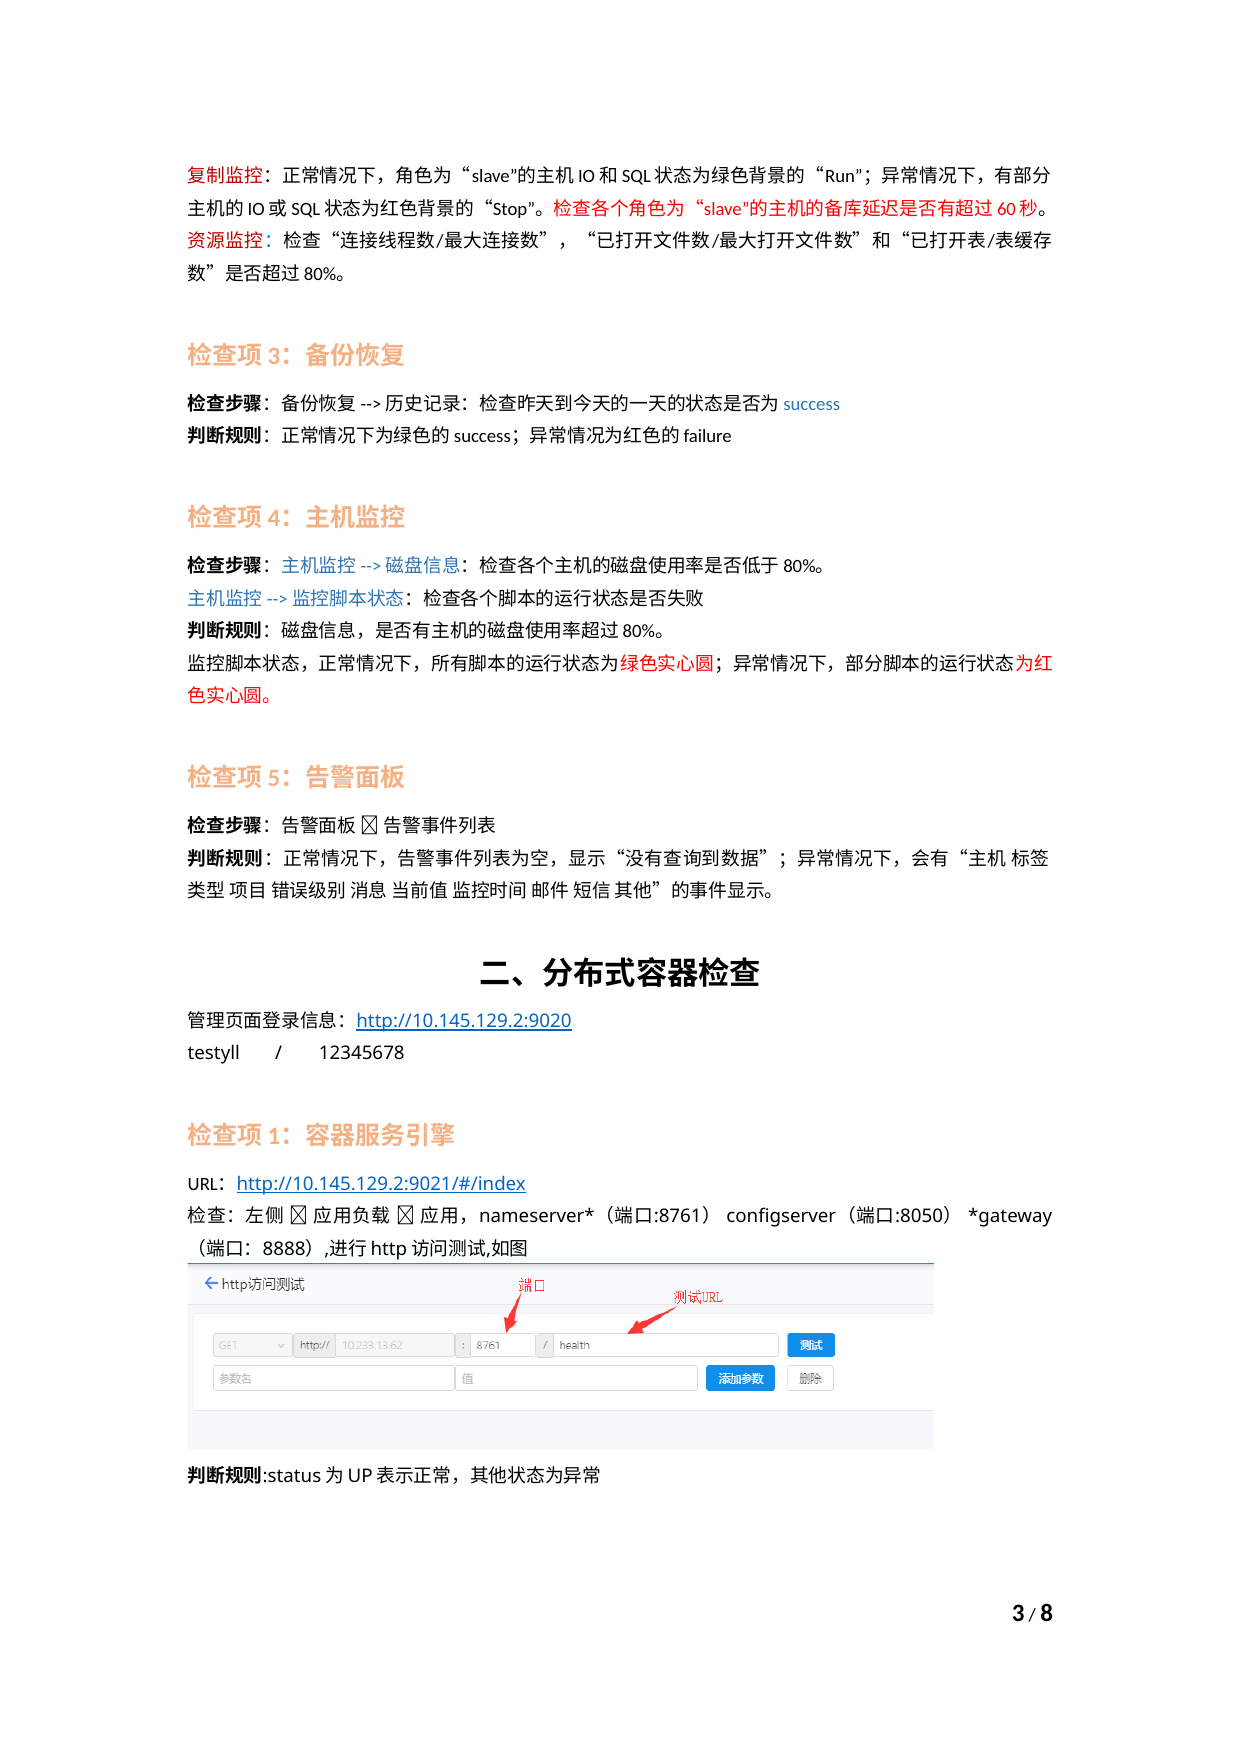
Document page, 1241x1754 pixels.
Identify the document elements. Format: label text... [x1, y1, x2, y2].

text 判断规则：正常情况下为绿色的success；异常情况为红色的failure [187, 418, 1053, 451]
subtitle 检查项4：主机监控 [187, 483, 1053, 548]
text 判断规则：磁盘信息，是否有主机的磁盘使用率超过80%。 [187, 613, 1053, 646]
text 资源监控：检查“连接线程数/最大连接数”，“已打开文件数/最大打开文件数”和“已打开表/表缓存数”是否超过80%。 [187, 223, 1053, 288]
text 检查步骤：主机监控 --> 磁盘信息：检查各个主机的磁盘使用率是否低于80%。 [187, 548, 1053, 581]
text 复制监控：正常情况下，角色为“slave”的主机IO和SQL状态为绿色背景的“Run”；异常情况下，有部分主机的IO或SQL状态为红色背景的“Stop”。检查各个角色为“slave”的主机的备库延迟是否有超过60秒。 [187, 158, 1053, 223]
text 监控脚本状态，正常情况下，所有脚本的运行状态为绿色实心圆；异常情况下，部分脚本的运行状态为红色实心圆。 [187, 646, 1053, 711]
picture [187, 1263, 934, 1449]
text 检查：左侧 应用负载 应用，nameserver*（端口:8761） configserver（端口:8050） *gateway（端口：8888）,进行http访问测试,如图 [187, 1198, 1053, 1263]
subtitle 检查项3：备份恢复 [187, 321, 1053, 386]
text URL：http://10.145.129.2:9021/#/index [187, 1166, 1053, 1198]
text 判断规则:status为UP表示正常，其他状态为异常 [187, 1458, 1053, 1491]
text 判断规则：正常情况下，告警事件列表为空，显示“没有查询到数据”；异常情况下，会有“主机 标签 类型 项目 错误级别 消息 当前值 监控时间 邮件 短信 其他”的事件显示。 [187, 841, 1053, 906]
text 检查步骤：告警面板 告警事件列表 [187, 808, 1053, 841]
text 检查步骤：备份恢复 --> 历史记录：检查昨天到今天的一天的状态是否为success [187, 386, 1053, 418]
subtitle 二、分布式容器检查 [187, 938, 1053, 1003]
subtitle 检查项5：告警面板 [187, 743, 1053, 808]
text 管理页面登录信息：http://10.145.129.2:9020 [187, 1003, 1053, 1036]
text 主机监控 --> 监控脚本状态：检查各个脚本的运行状态是否失败 [187, 581, 1053, 613]
subtitle 检查项1：容器服务引擎 [187, 1101, 1053, 1166]
text testyll / 12345678 [187, 1036, 1053, 1068]
